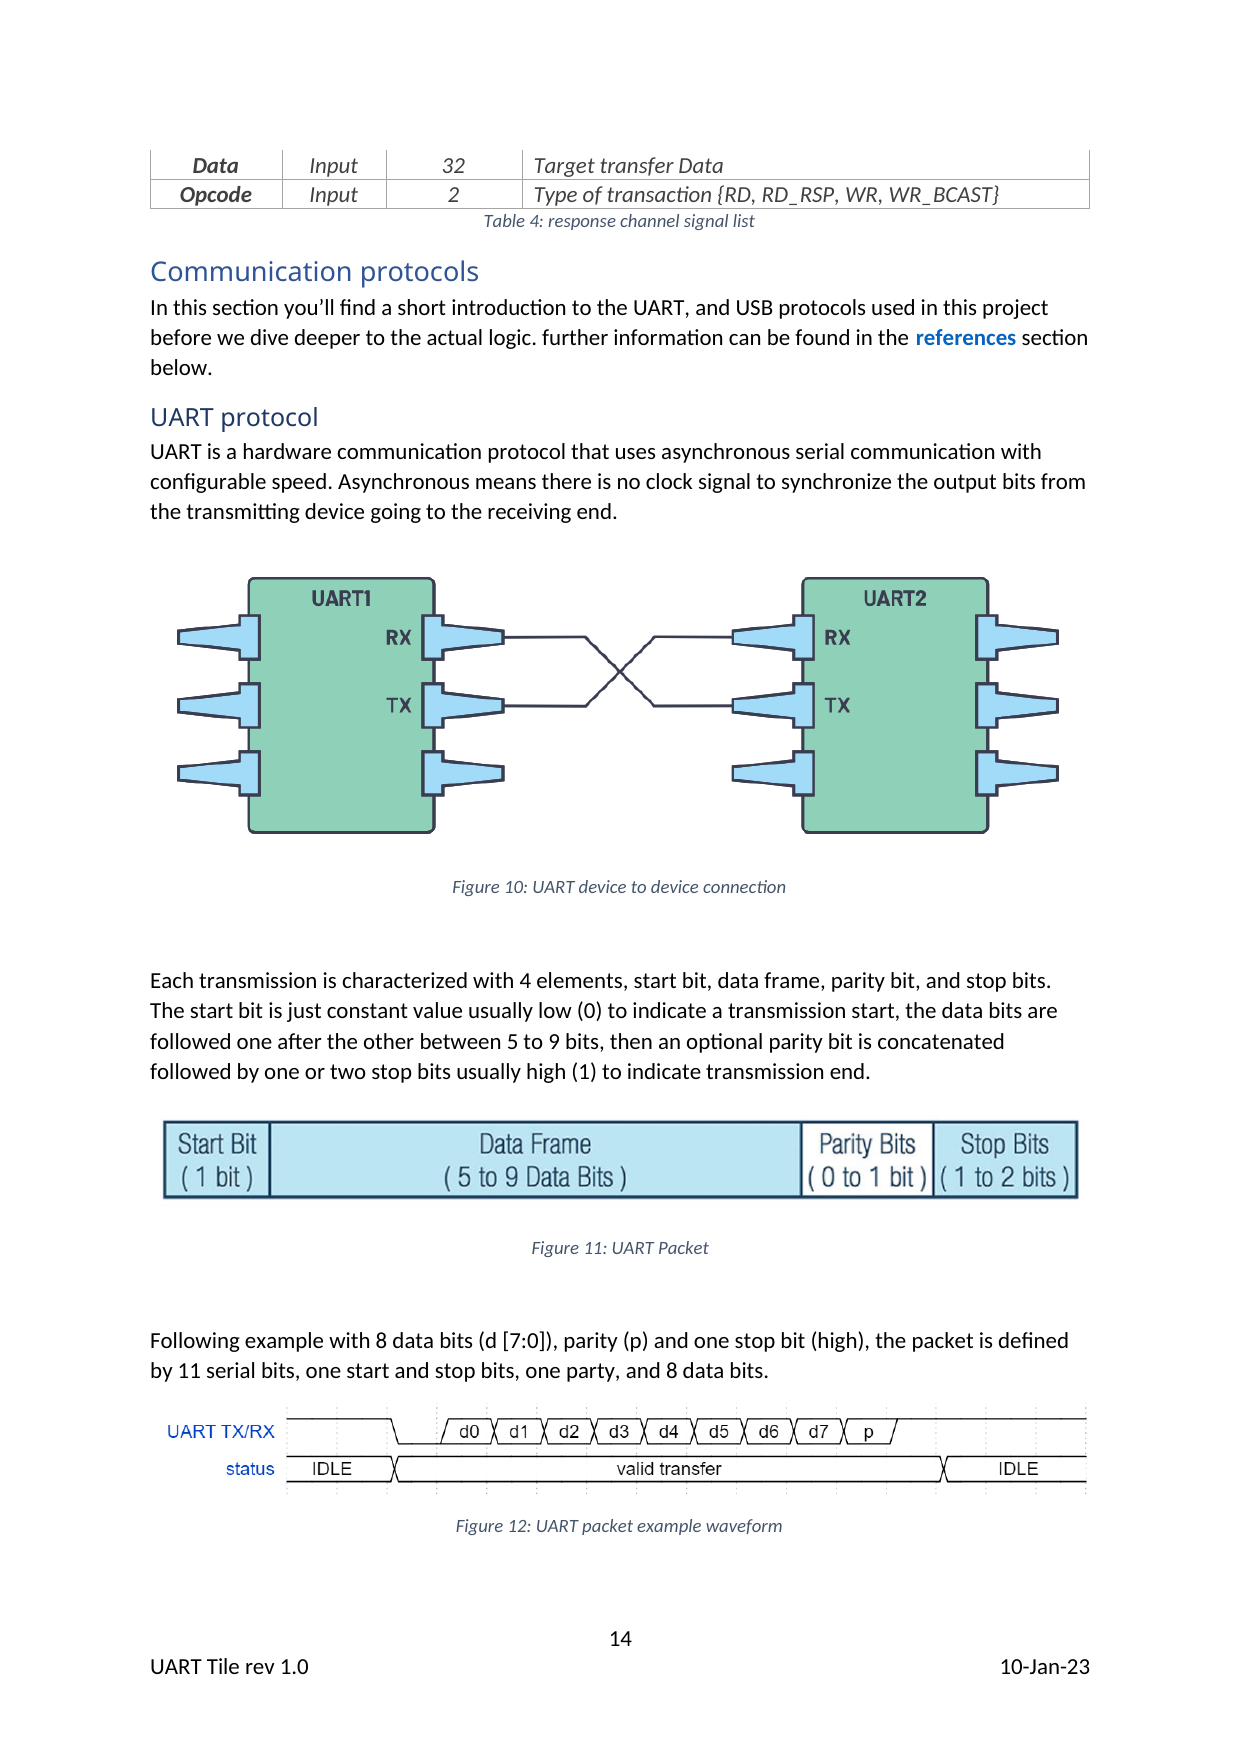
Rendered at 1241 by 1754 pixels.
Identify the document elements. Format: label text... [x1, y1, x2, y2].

table_cell 2 [387, 180, 522, 208]
table_cell Input [283, 150, 386, 179]
subtitle Communication protocols [150, 253, 1090, 290]
text UART is a hardware communication protocol that uses asynchronous serial communication with configurable speed. Asynchronous means there is no clock signal to synchronize the output bits from the transmitting device going to the receiving end. [150, 437, 1090, 525]
text Each transmission is characterized with 4 elements, start bit, data frame, parity bit, and stop bits. The start bit is just constant value usually low (0) to indicate a transmission start, the data bits are followed one after the other between 5 to 9 bits, then an optional parity bit is concatenated followed by one or two stop bits usually high (1) to indicate transmission end. [150, 966, 1090, 1085]
table_cell 32 [387, 150, 522, 179]
table_cell Input [283, 180, 386, 208]
table_cell Opcode [151, 180, 282, 208]
picture [150, 1403, 1091, 1496]
table_cell Target transfer Data [523, 150, 1089, 179]
picture [150, 1103, 1091, 1217]
table_cell Type of transaction {RD, RD_RSP, WR, WR_BCAST} [523, 180, 1089, 208]
picture [150, 544, 1091, 857]
table_cell Data [151, 150, 282, 179]
subtitle UART protocol [150, 400, 1090, 434]
text Following example with 8 data bits (d [7:0]), parity (p) and one stop bit (high), the packet is defined by 11 serial bits, one start and stop bits, one party, and 8 data bits. [150, 1326, 1090, 1385]
text In this section you’ll find a short introduction to the UART, and USB protocols used in this project before we dive deeper to the actual logic. further information can be found in the references section below. [150, 293, 1090, 381]
